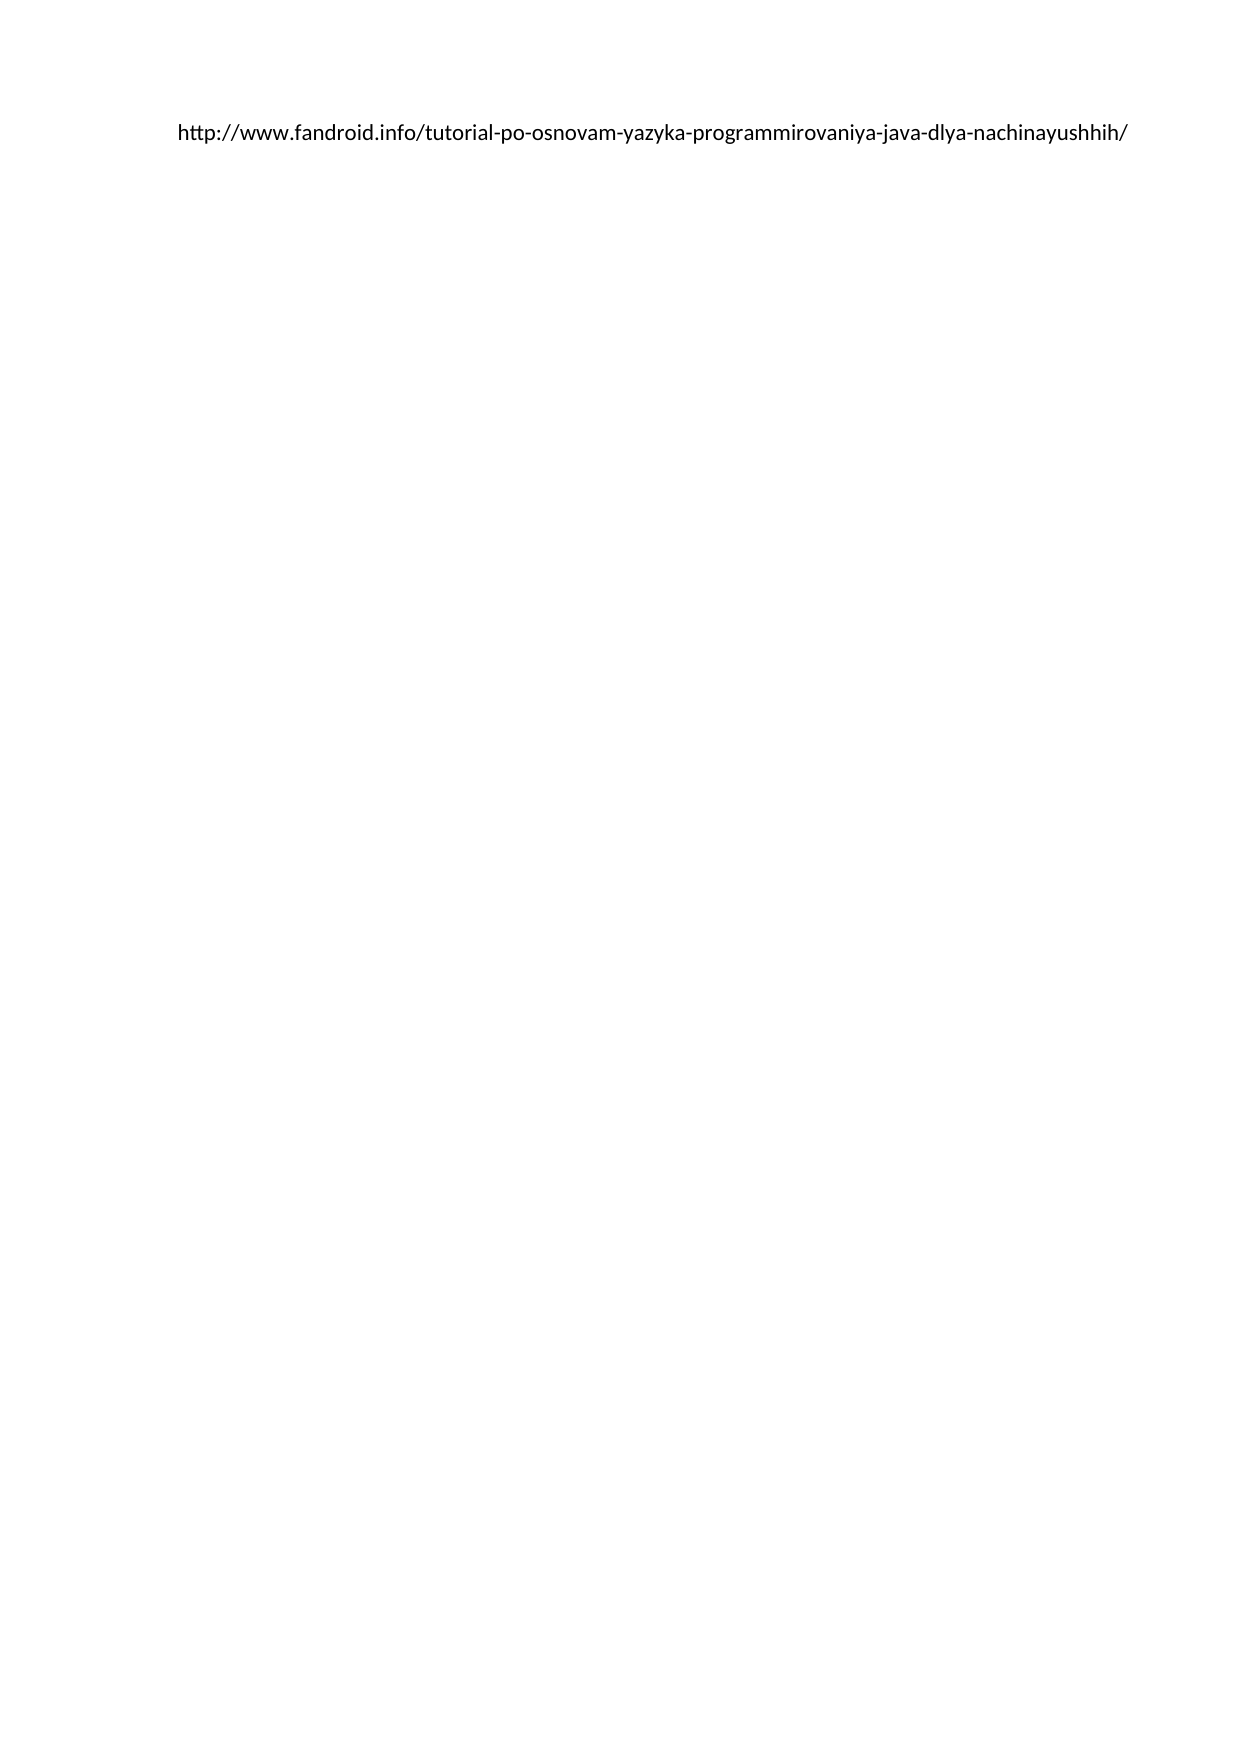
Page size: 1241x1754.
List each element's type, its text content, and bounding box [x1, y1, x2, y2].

text http://www.fandroid.info/tutorial-po-osnovam-yazyka-programmirovaniya-java-dlya-nachinayushhih/ [177, 118, 1152, 146]
